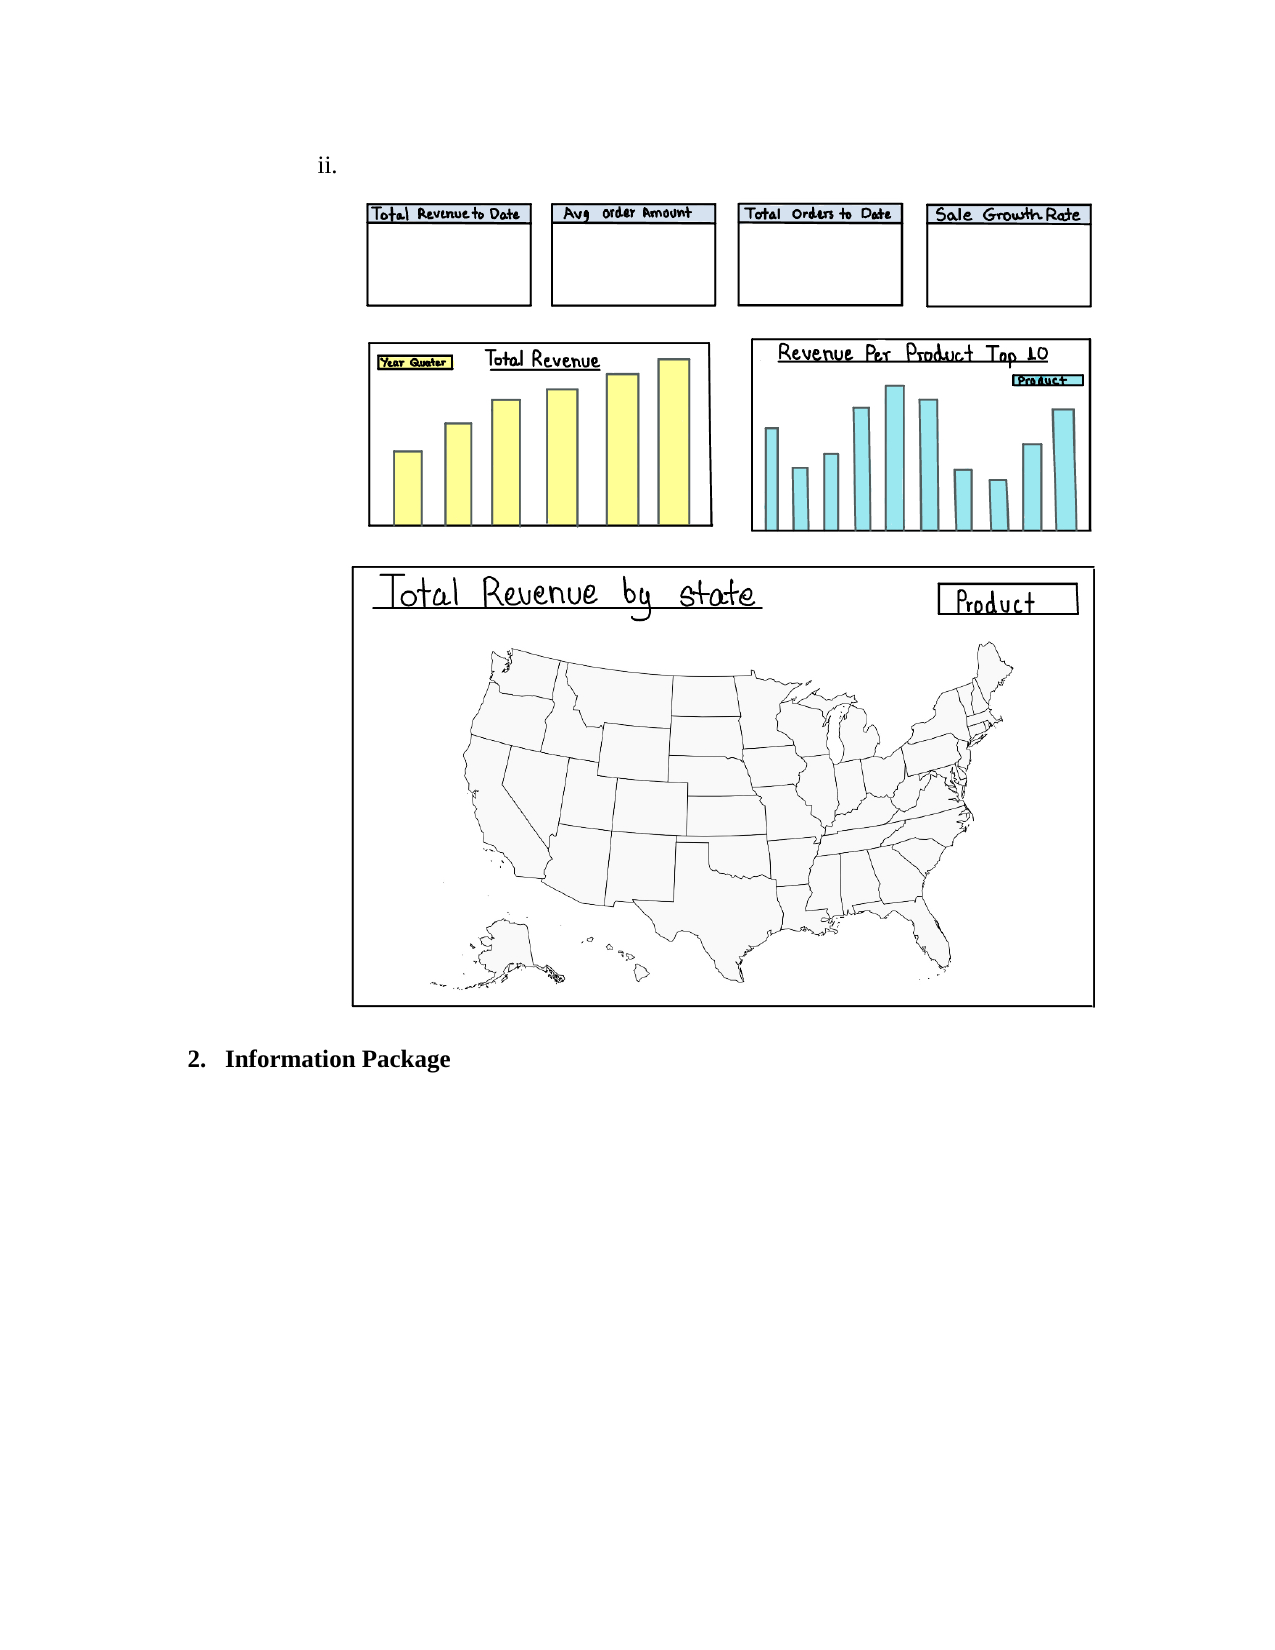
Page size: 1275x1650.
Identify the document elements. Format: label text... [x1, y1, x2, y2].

list Information Package [187, 1044, 1125, 1073]
picture [317, 191, 1136, 1031]
